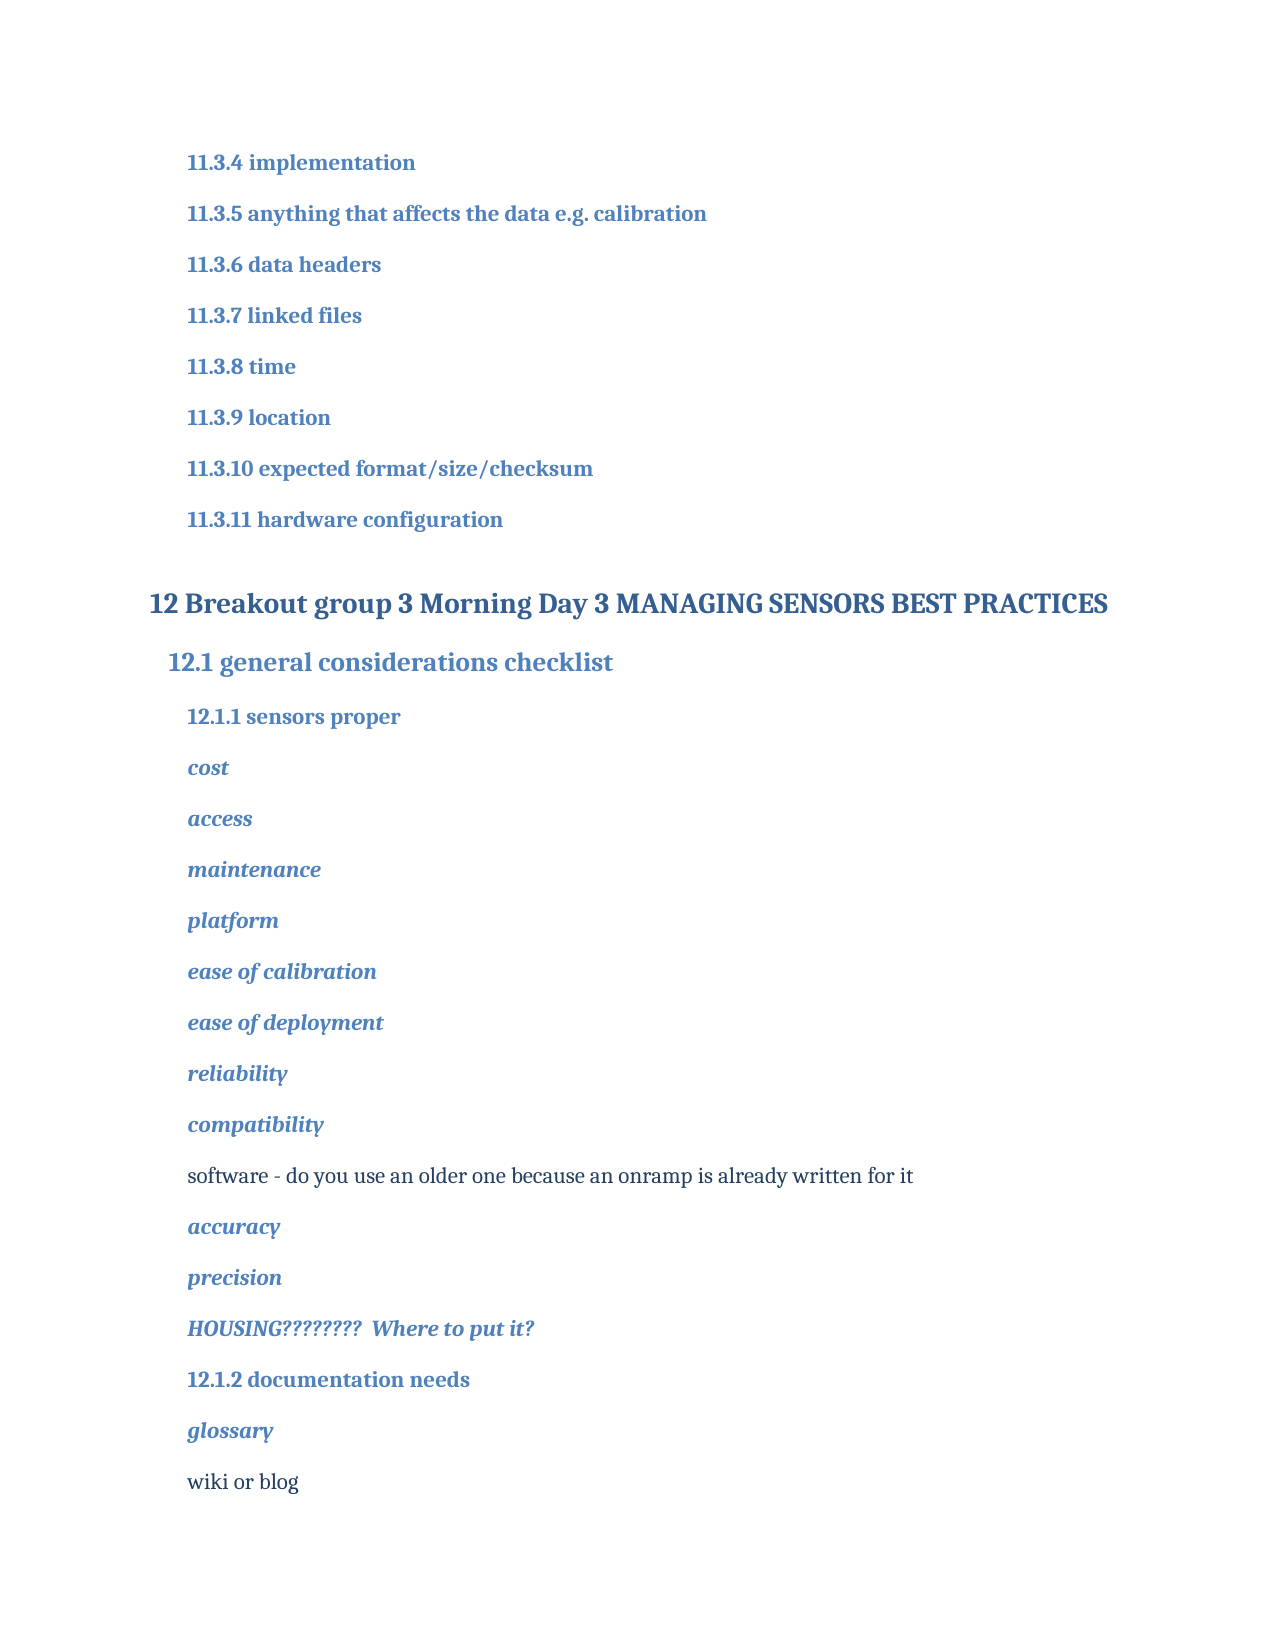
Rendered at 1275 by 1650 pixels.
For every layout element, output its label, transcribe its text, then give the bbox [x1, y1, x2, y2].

text platform [187, 908, 1125, 934]
text implementation [187, 150, 1125, 176]
text software - do you use an older one because an onramp is already written for it [187, 1163, 1125, 1189]
text glossary [187, 1418, 1125, 1444]
text compatibility [187, 1112, 1125, 1138]
text expected format/size/checksum [187, 456, 1125, 483]
text documentation needs [187, 1367, 1125, 1393]
text Breakout group 3 Morning Day 3 MANAGING SENSORS BEST PRACTICES [150, 587, 1125, 621]
text sensors proper [187, 703, 1125, 730]
text precision [187, 1265, 1125, 1291]
text ease of calibration [187, 959, 1125, 985]
text ease of deployment [187, 1010, 1125, 1036]
text linked files [187, 303, 1125, 329]
text maintenance [187, 857, 1125, 883]
text data headers [187, 252, 1125, 278]
text reliability [187, 1061, 1125, 1087]
text general considerations checklist [169, 647, 1125, 678]
text cost [187, 754, 1125, 781]
text time [187, 354, 1125, 381]
text wiki or blog [187, 1469, 1125, 1495]
text access [187, 806, 1125, 832]
text location [187, 405, 1125, 432]
text anything that affects the data e.g. calibration [187, 201, 1125, 227]
text HOUSING???????? Where to put it? [187, 1316, 1125, 1342]
text hardware configuration [187, 507, 1125, 534]
text accuracy [187, 1214, 1125, 1240]
